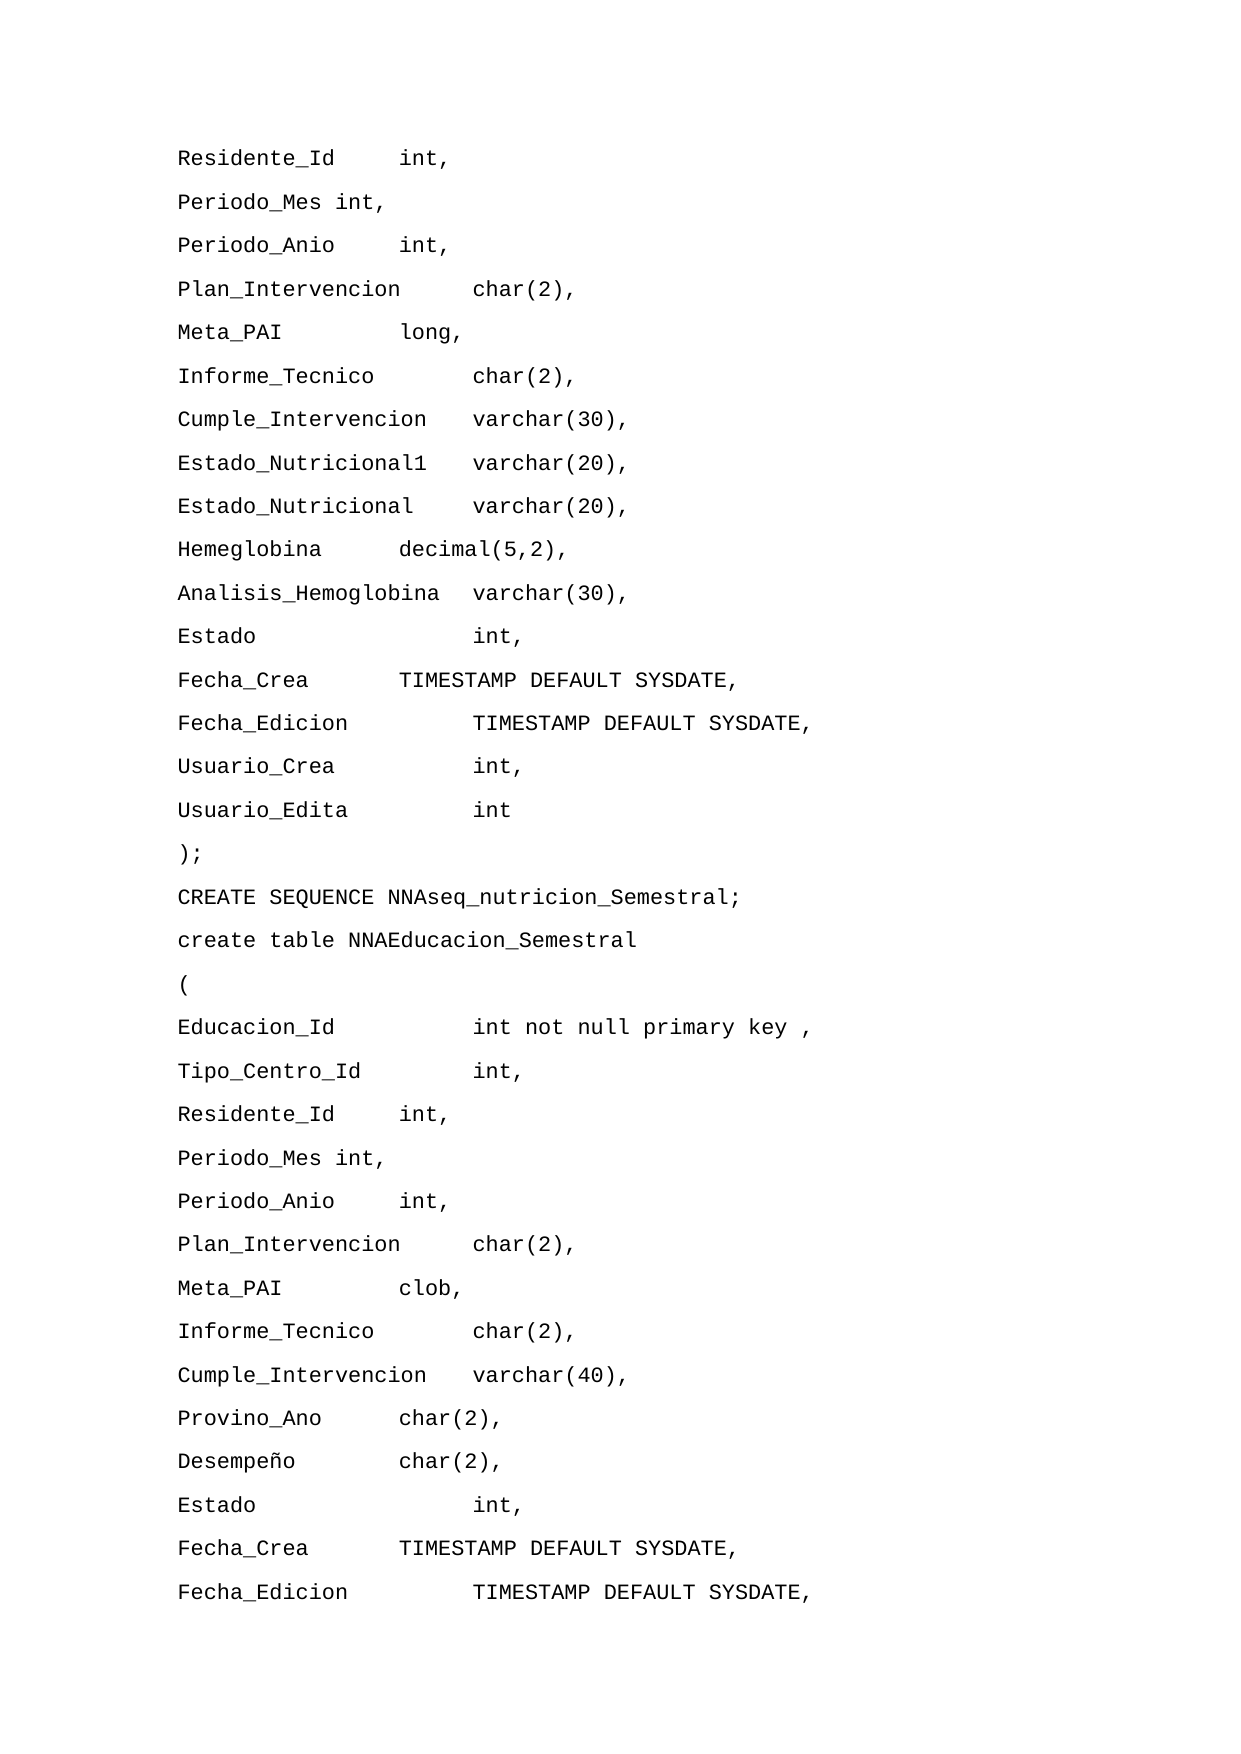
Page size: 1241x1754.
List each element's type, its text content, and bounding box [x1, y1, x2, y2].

text Fecha_Crea TIMESTAMP DEFAULT SYSDATE, [177, 1538, 1063, 1562]
text Tipo_Centro_Id int, [177, 1060, 1063, 1084]
text create table NNAEducacion_Semestral [177, 929, 1063, 954]
text ); [177, 843, 1063, 867]
text Estado int, [177, 1494, 1063, 1519]
text Informe_Tecnico char(2), [177, 365, 1063, 389]
text Hemeglobina decimal(5,2), [177, 538, 1063, 563]
text Desempeño char(2), [177, 1451, 1063, 1476]
text CREATE SEQUENCE NNAseq_nutricion_Semestral; [177, 886, 1063, 911]
text Estado int, [177, 625, 1063, 650]
text Cumple_Intervencion varchar(30), [177, 408, 1063, 433]
text Provino_Ano char(2), [177, 1407, 1063, 1432]
text ( [177, 973, 1063, 998]
text Residente_Id int, [177, 1103, 1063, 1128]
text Fecha_Edicion TIMESTAMP DEFAULT SYSDATE, [177, 1581, 1063, 1606]
text Cumple_Intervencion varchar(40), [177, 1364, 1063, 1389]
text Meta_PAI long, [177, 321, 1063, 346]
text Periodo_Mes int, [177, 191, 1063, 216]
text Educacion_Id int not null primary key , [177, 1016, 1063, 1041]
text Periodo_Anio int, [177, 234, 1063, 259]
text Analisis_Hemoglobina varchar(30), [177, 582, 1063, 607]
text Fecha_Edicion TIMESTAMP DEFAULT SYSDATE, [177, 712, 1063, 737]
text Fecha_Crea TIMESTAMP DEFAULT SYSDATE, [177, 669, 1063, 694]
text Estado_Nutricional1 varchar(20), [177, 452, 1063, 476]
text Periodo_Anio int, [177, 1190, 1063, 1215]
text Usuario_Edita int [177, 799, 1063, 824]
text Informe_Tecnico char(2), [177, 1320, 1063, 1345]
text Residente_Id int, [177, 148, 1063, 172]
text Plan_Intervencion char(2), [177, 278, 1063, 303]
text Usuario_Crea int, [177, 756, 1063, 781]
text Plan_Intervencion char(2), [177, 1233, 1063, 1258]
text Estado_Nutricional varchar(20), [177, 495, 1063, 520]
text Periodo_Mes int, [177, 1147, 1063, 1171]
text Meta_PAI clob, [177, 1277, 1063, 1302]
